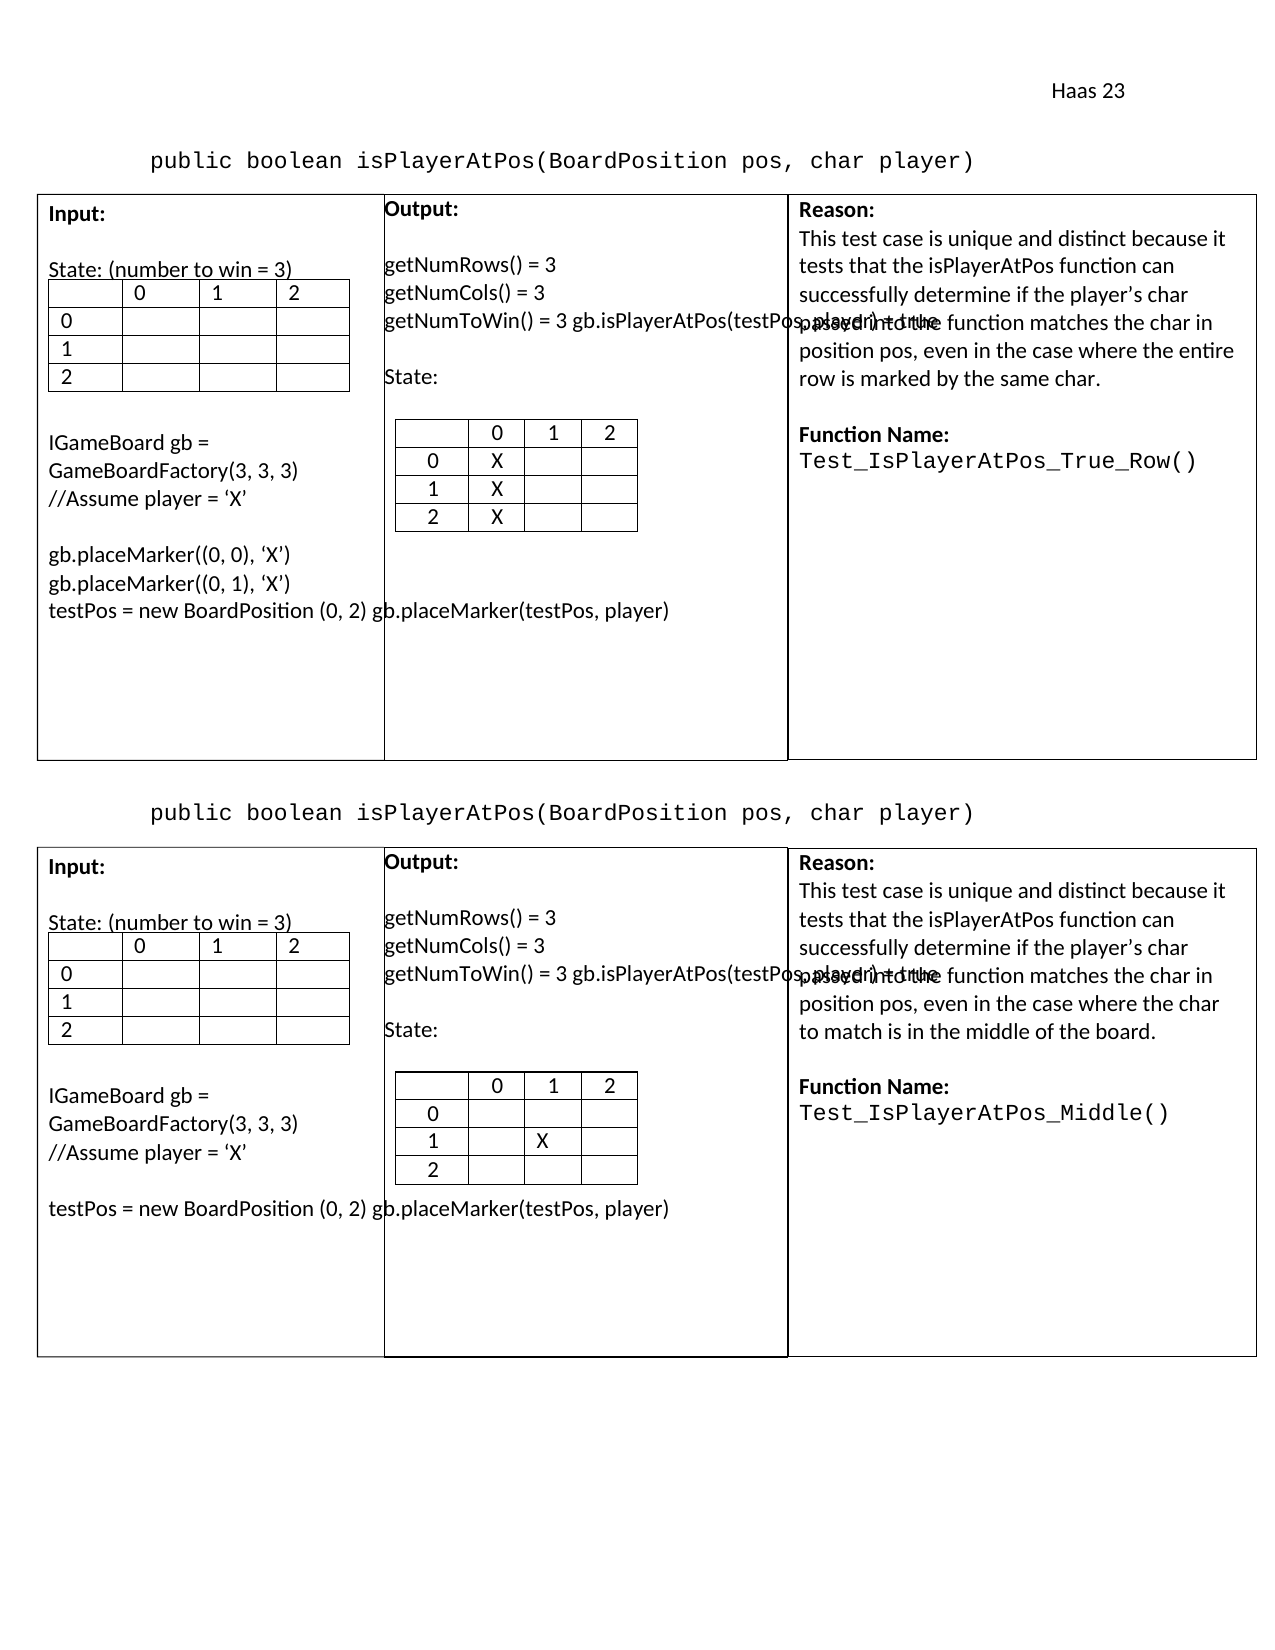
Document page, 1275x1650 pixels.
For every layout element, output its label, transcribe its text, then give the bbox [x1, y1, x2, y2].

text public boolean isPlayerAtPos(BoardPosition pos, char player) [150, 802, 1275, 828]
text public boolean isPlayerAtPos(BoardPosition pos, char player) [150, 149, 1275, 175]
